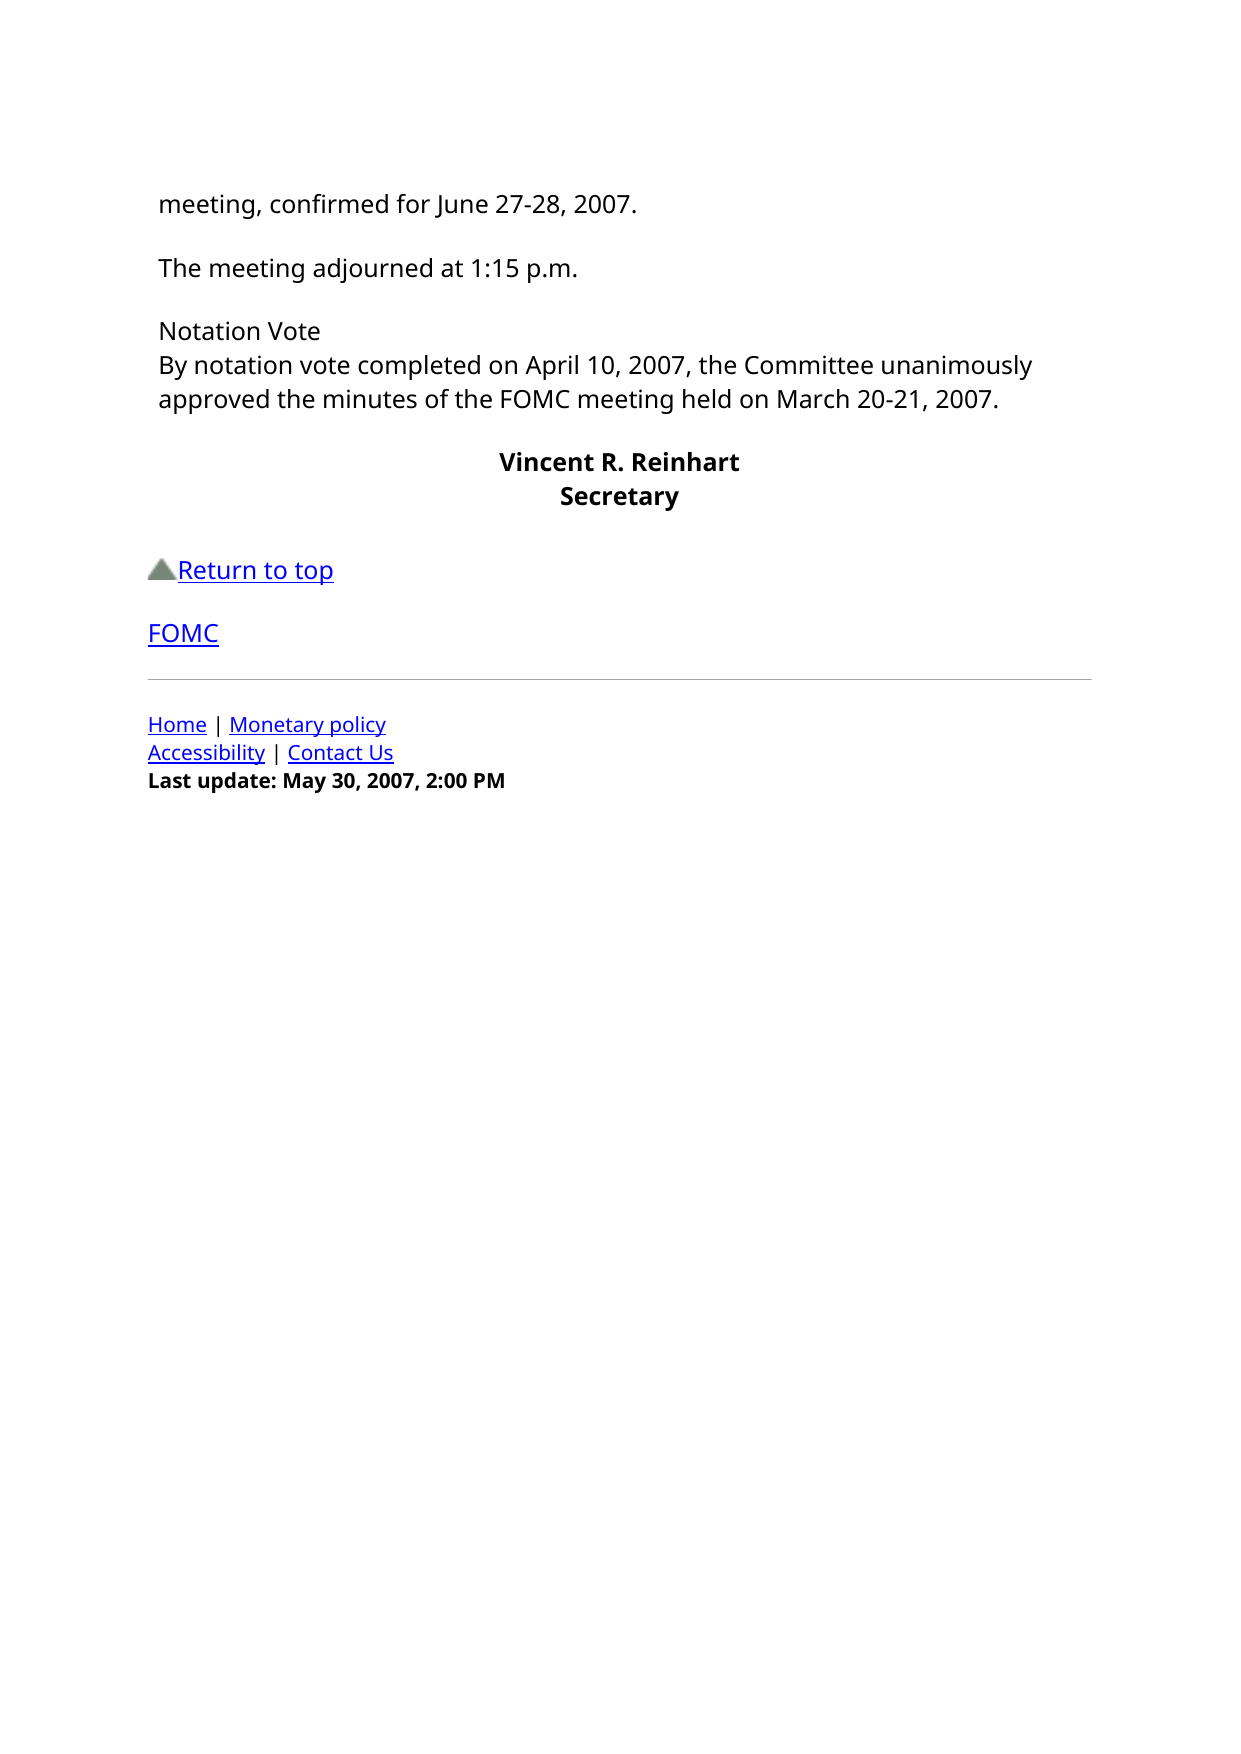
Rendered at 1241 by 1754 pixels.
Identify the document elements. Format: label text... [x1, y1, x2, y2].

text Return to top [148, 553, 1093, 587]
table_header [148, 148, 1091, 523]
text FOMC [148, 616, 1093, 650]
picture [147, 558, 178, 580]
text Home | Monetary policy Accessibility | Contact Us Last update: May 30, 2007, 2:00 PM [391, 710, 1093, 795]
